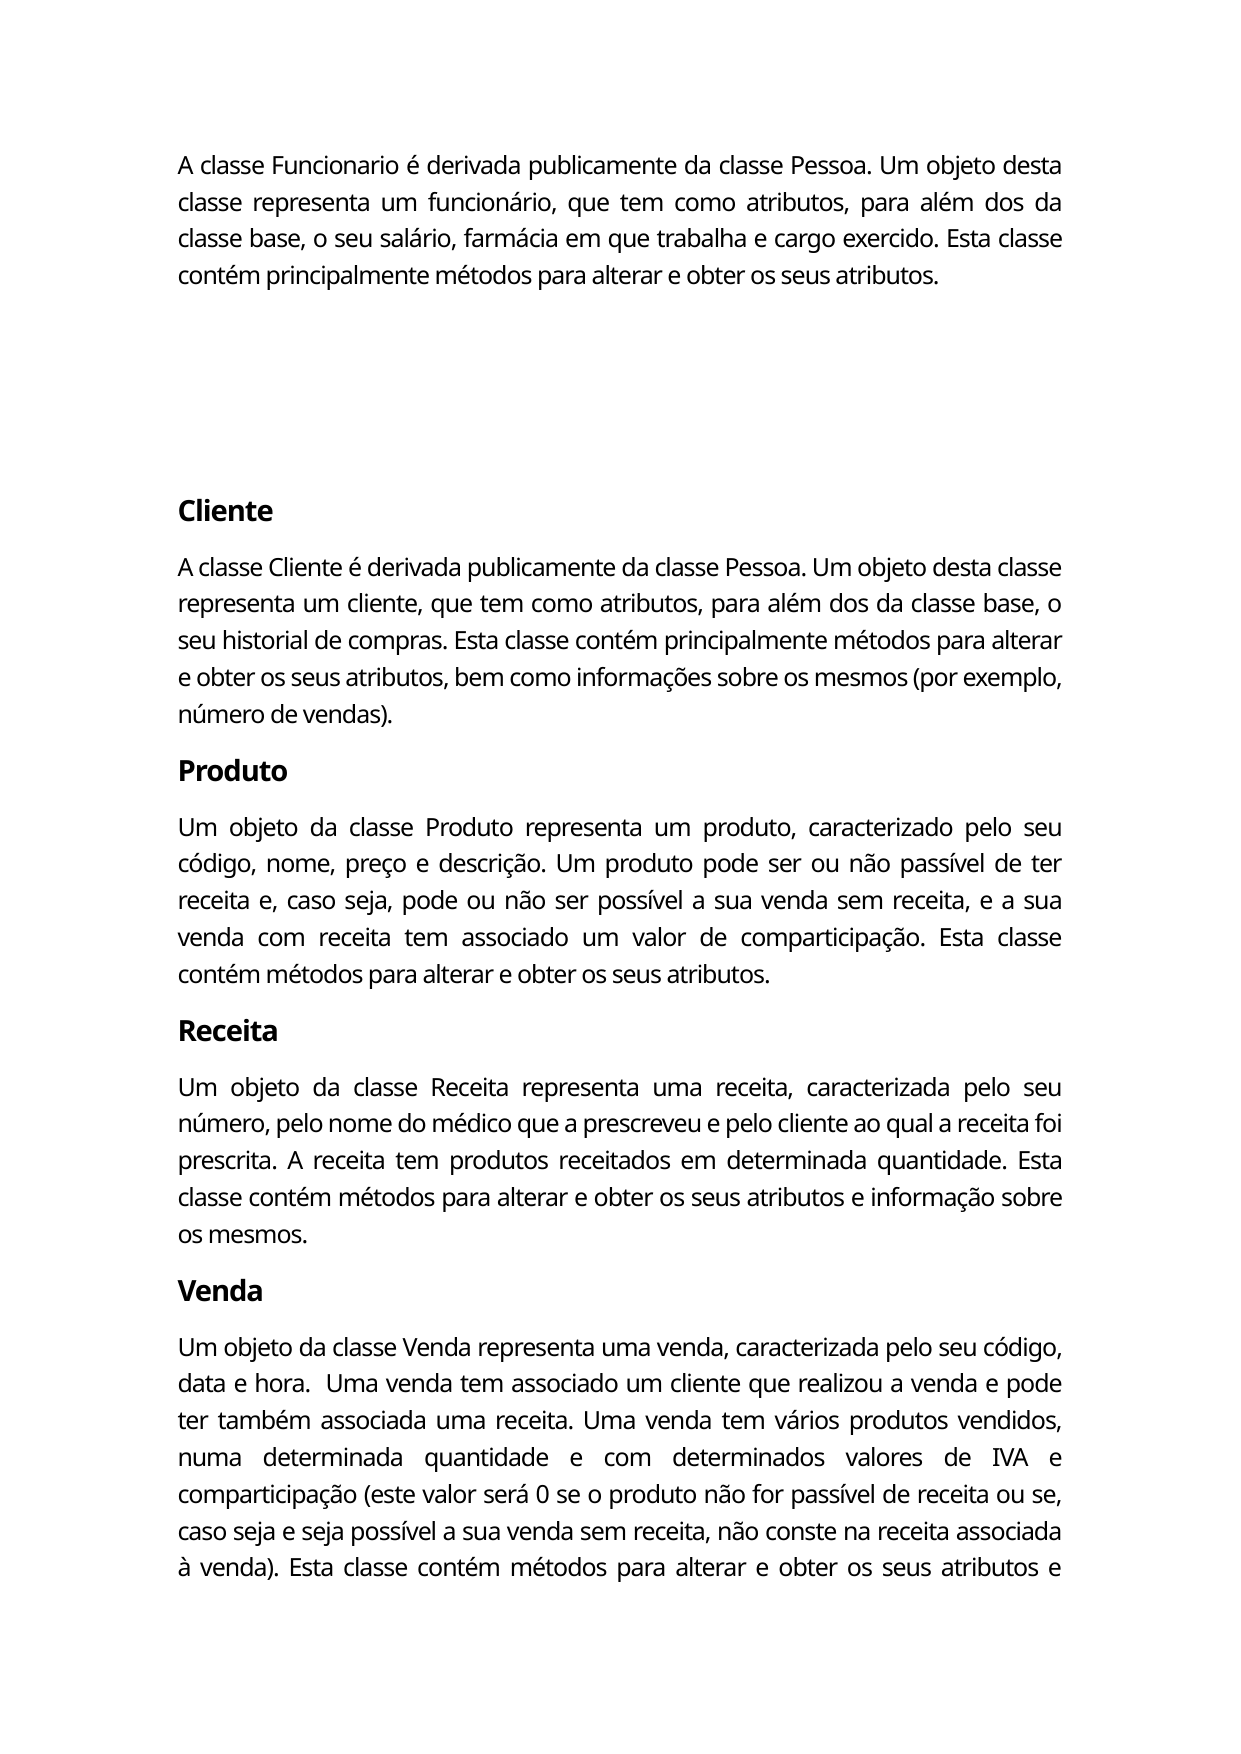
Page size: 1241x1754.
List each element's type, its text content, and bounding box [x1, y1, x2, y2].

text Um objeto da classe Receita representa uma receita, caracterizada pelo seu número, pelo nome do médico que a prescreveu e pelo cliente ao qual a receita foi prescrita. A receita tem produtos receitados em determinada quantidade. Esta classe contém métodos para alterar e obter os seus atributos e informação sobre os mesmos. [177, 1069, 1063, 1250]
text Venda [177, 1270, 1063, 1309]
text Cliente [177, 490, 1063, 529]
text A classe Cliente é derivada publicamente da classe Pessoa. Um objeto desta classe representa um cliente, que tem como atributos, para além dos da classe base, o seu historial de compras. Esta classe contém principalmente métodos para alterar e obter os seus atributos, bem como informações sobre os mesmos (por exemplo, número de vendas). [177, 549, 1063, 730]
text Um objeto da classe Produto representa um produto, caracterizado pelo seu código, nome, preço e descrição. Um produto pode ser ou não passível de ter receita e, caso seja, pode ou não ser possível a sua venda sem receita, e a sua venda com receita tem associado um valor de comparticipação. Esta classe contém métodos para alterar e obter os seus atributos. [177, 809, 1063, 990]
text A classe Funcionario é derivada publicamente da classe Pessoa. Um objeto desta classe representa um funcionário, que tem como atributos, para além dos da classe base, o seu salário, farmácia em que trabalha e cargo exercido. Esta classe contém principalmente métodos para alterar e obter os seus atributos. [177, 148, 1063, 292]
text Produto [177, 750, 1063, 789]
text Receita [177, 1010, 1063, 1049]
